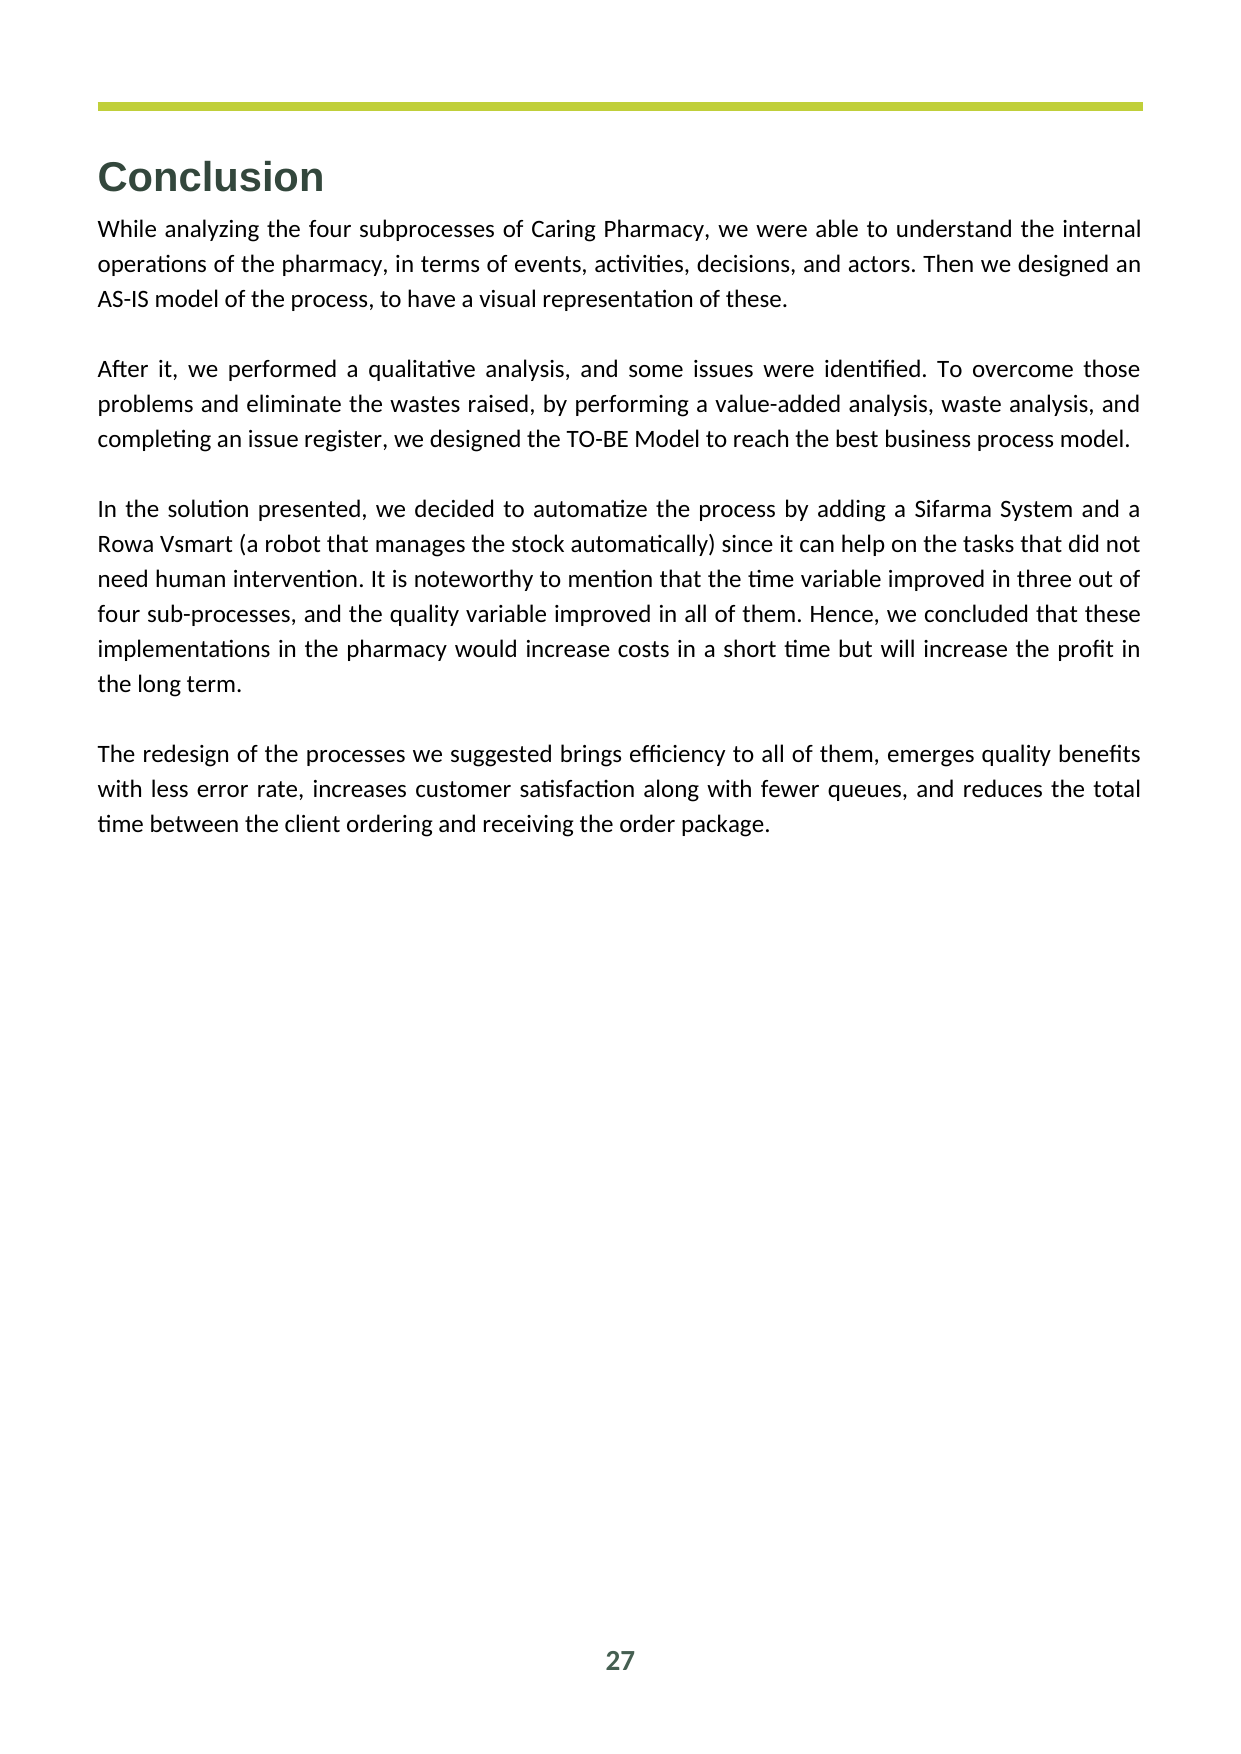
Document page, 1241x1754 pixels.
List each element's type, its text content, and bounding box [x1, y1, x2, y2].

text After it, we performed a qualitative analysis, and some issues were identified. To overcome those problems and eliminate the wastes raised, by performing a value-added analysis, waste analysis, and completing an issue register, we designed the TO-BE Model to reach the best business process model. [97, 353, 1143, 454]
text The redesign of the processes we suggested brings efficiency to all of them, emerges quality benefits with less error rate, increases customer satisfaction along with fewer queues, and reduces the total time between the client ordering and receiving the order package. [97, 738, 1143, 839]
text While analyzing the four subprocesses of Caring Pharmacy, we were able to understand the internal operations of the pharmacy, in terms of events, activities, decisions, and actors. Then we designed an AS-IS model of the process, to have a visual representation of these. [97, 213, 1143, 314]
subtitle Conclusion [97, 152, 1143, 200]
text In the solution presented, we decided to automatize the process by adding a Sifarma System and a Rowa Vsmart (a robot that manages the stock automatically) since it can help on the tasks that did not need human intervention. It is noteworthy to mention that the time variable improved in three out of four sub-processes, and the quality variable improved in all of them. Hence, we concluded that these implementations in the pharmacy would increase costs in a short time but will increase the profit in the long term. [97, 493, 1143, 699]
